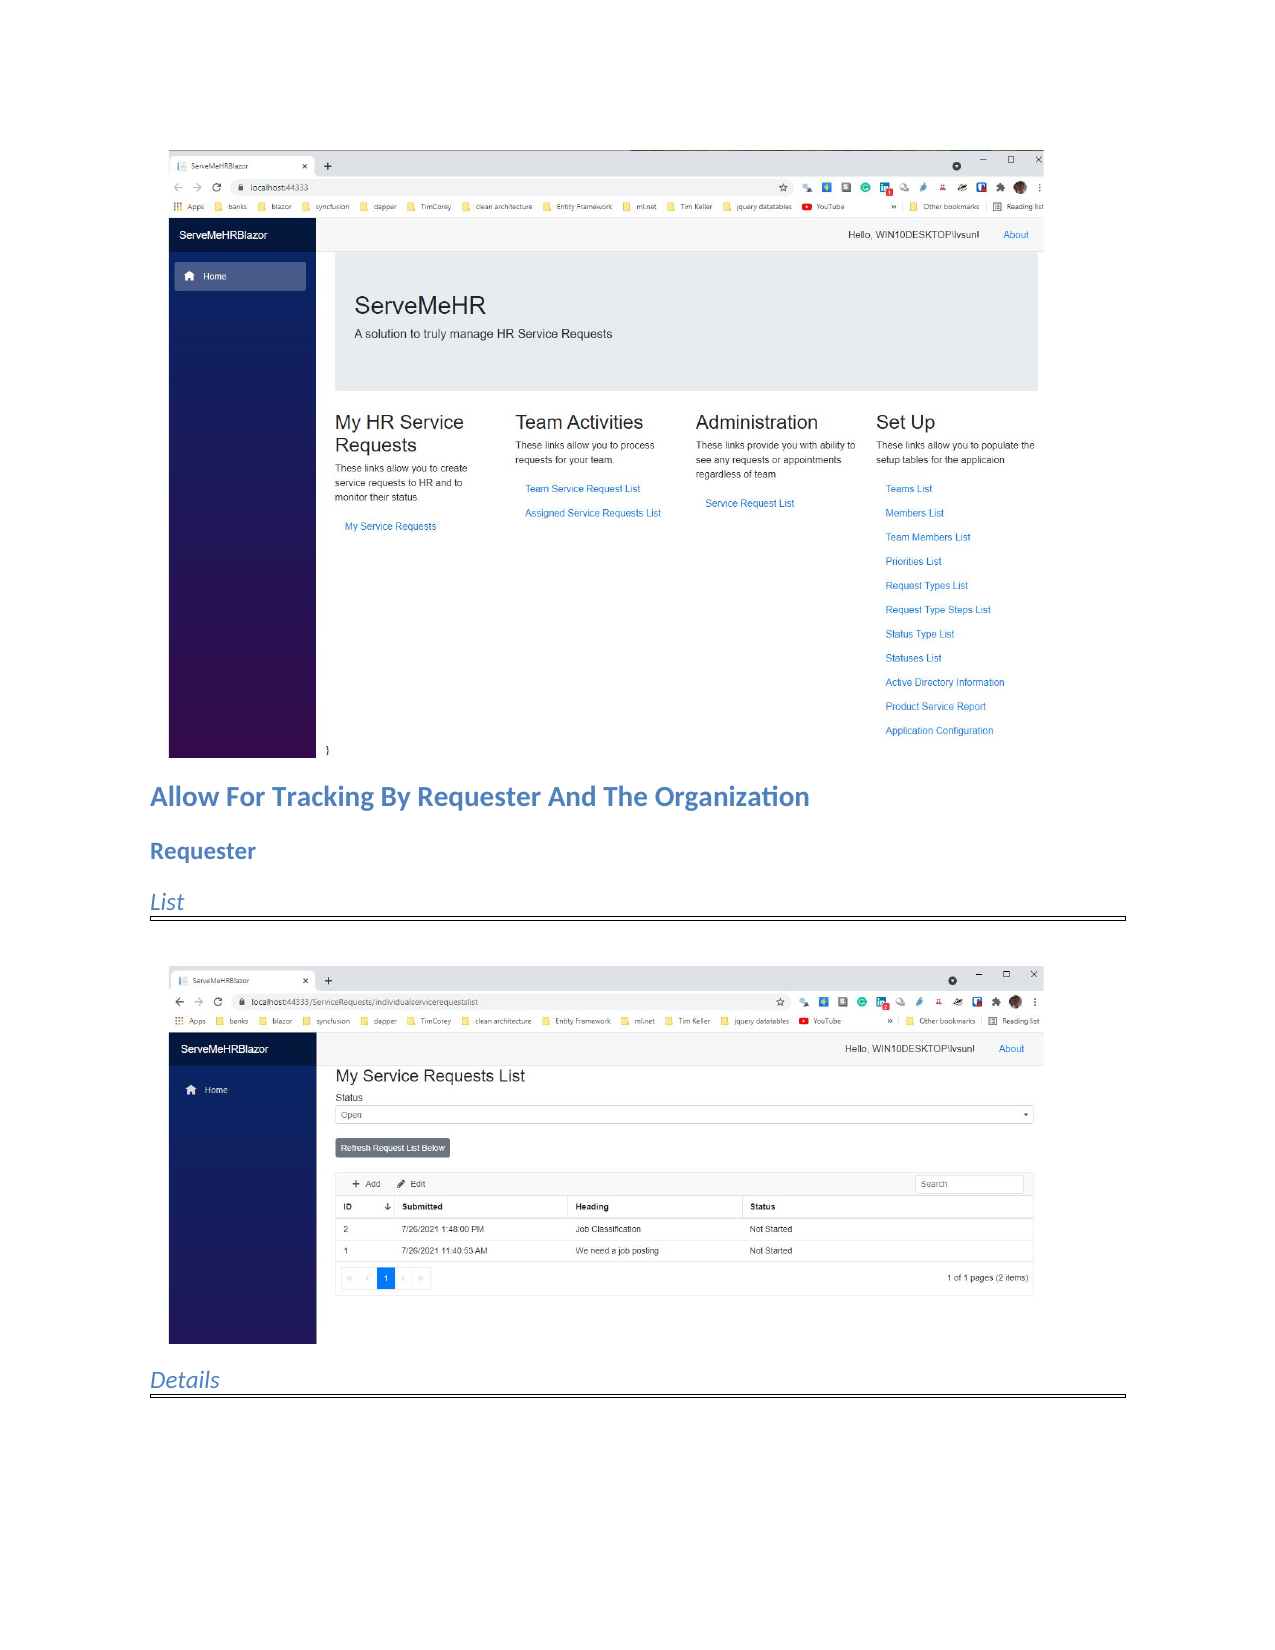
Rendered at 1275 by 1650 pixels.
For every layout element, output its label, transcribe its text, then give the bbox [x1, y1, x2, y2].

subtitle Allow For Tracking By Requester And The Organization [150, 778, 1125, 814]
subtitle List [150, 886, 1125, 916]
picture [168, 966, 1044, 1344]
picture [168, 150, 1044, 758]
subtitle Details [150, 1364, 1125, 1394]
subtitle Requester [150, 835, 1125, 866]
